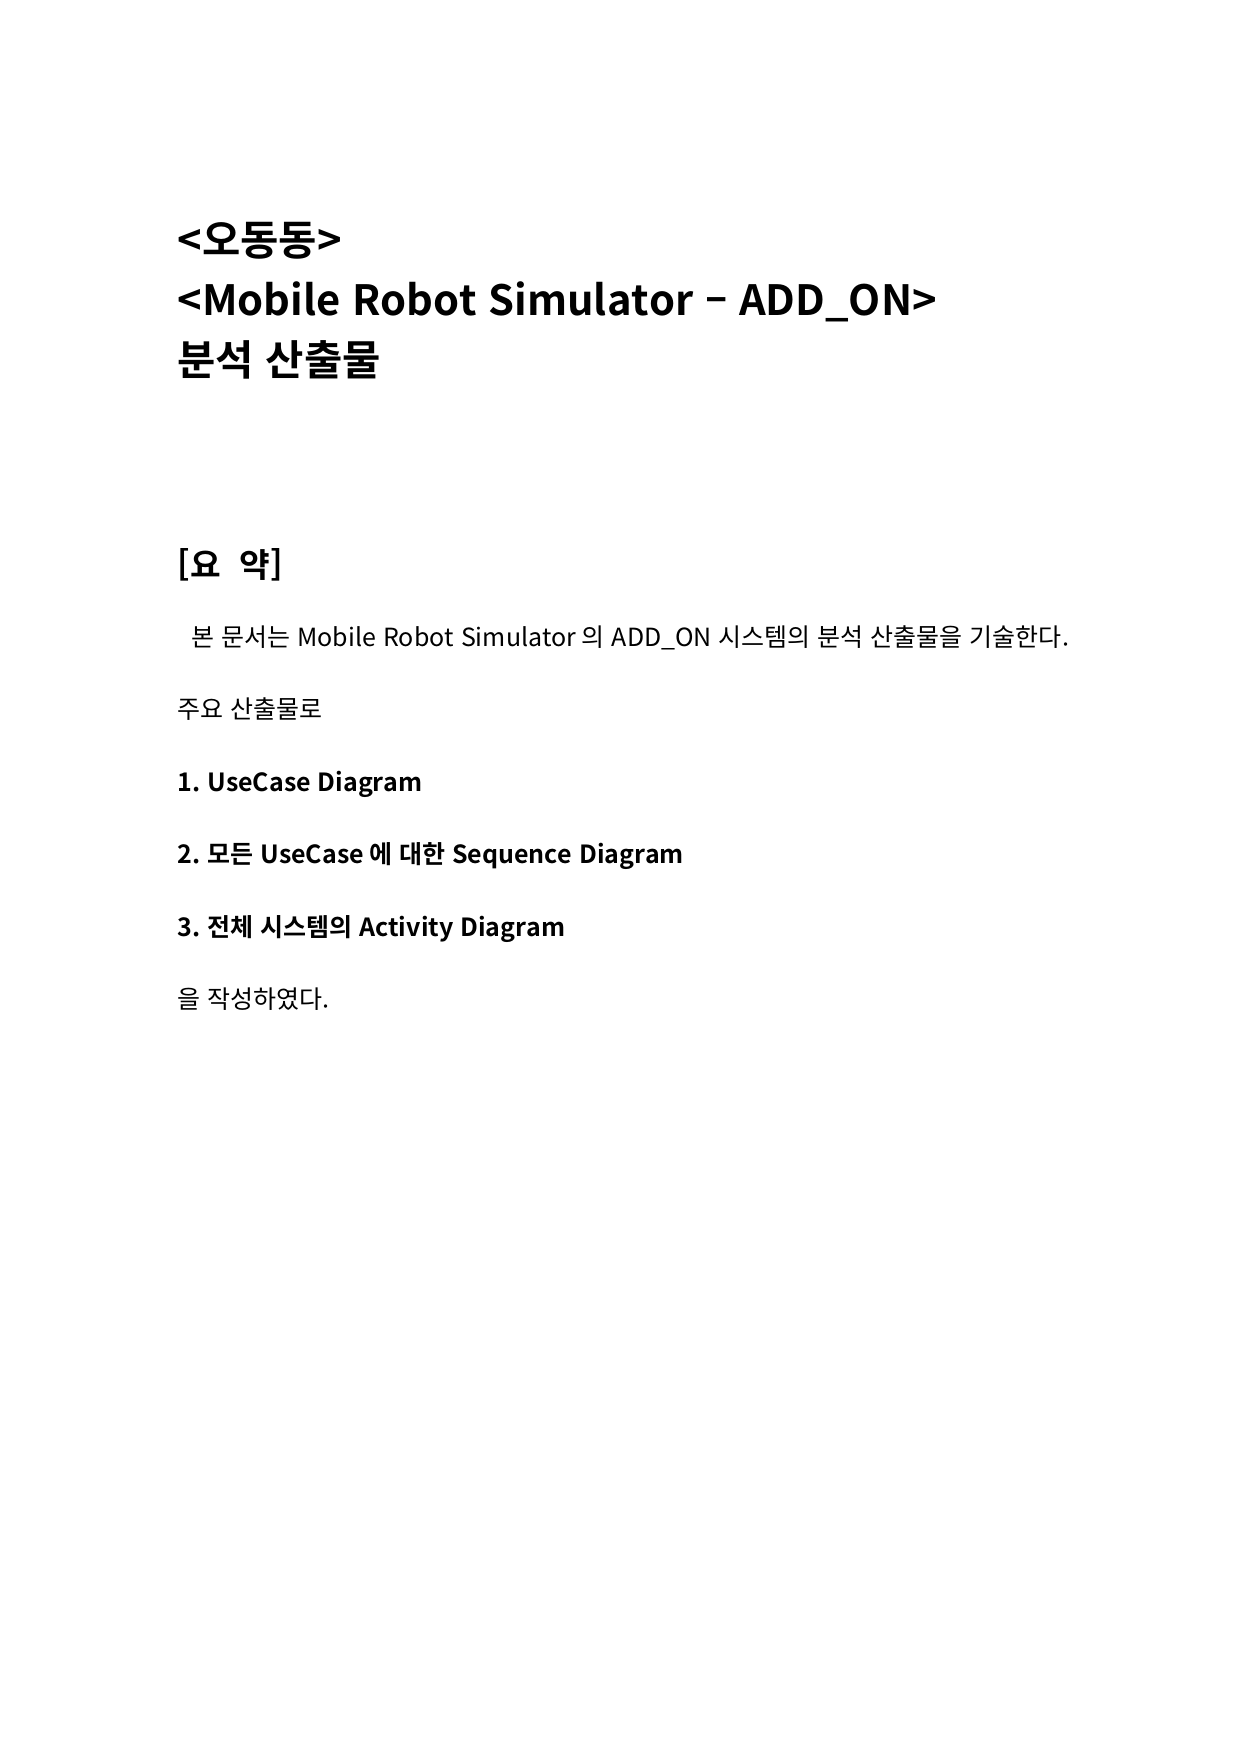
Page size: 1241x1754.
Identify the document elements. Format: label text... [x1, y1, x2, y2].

title 분석 산출물 [177, 327, 1063, 388]
title <오동동> [177, 207, 1063, 267]
title [요 약] [177, 539, 1063, 587]
title <Mobile Robot Simulator – ADD_ON> [177, 267, 1063, 327]
text 본 문서는 Mobile Robot Simulator의 ADD_ON 시스템의 분석 산출물을 기술한다. [177, 617, 1063, 653]
text 을 작성하였다. [177, 979, 1063, 1016]
text 2. 모든 UseCase에 대한 Sequence Diagram [177, 834, 1063, 871]
text 주요 산출물로 [177, 689, 1063, 726]
text 3. 전체 시스템의 Activity Diagram [177, 907, 1063, 943]
text 1. UseCase Diagram [177, 762, 1063, 798]
